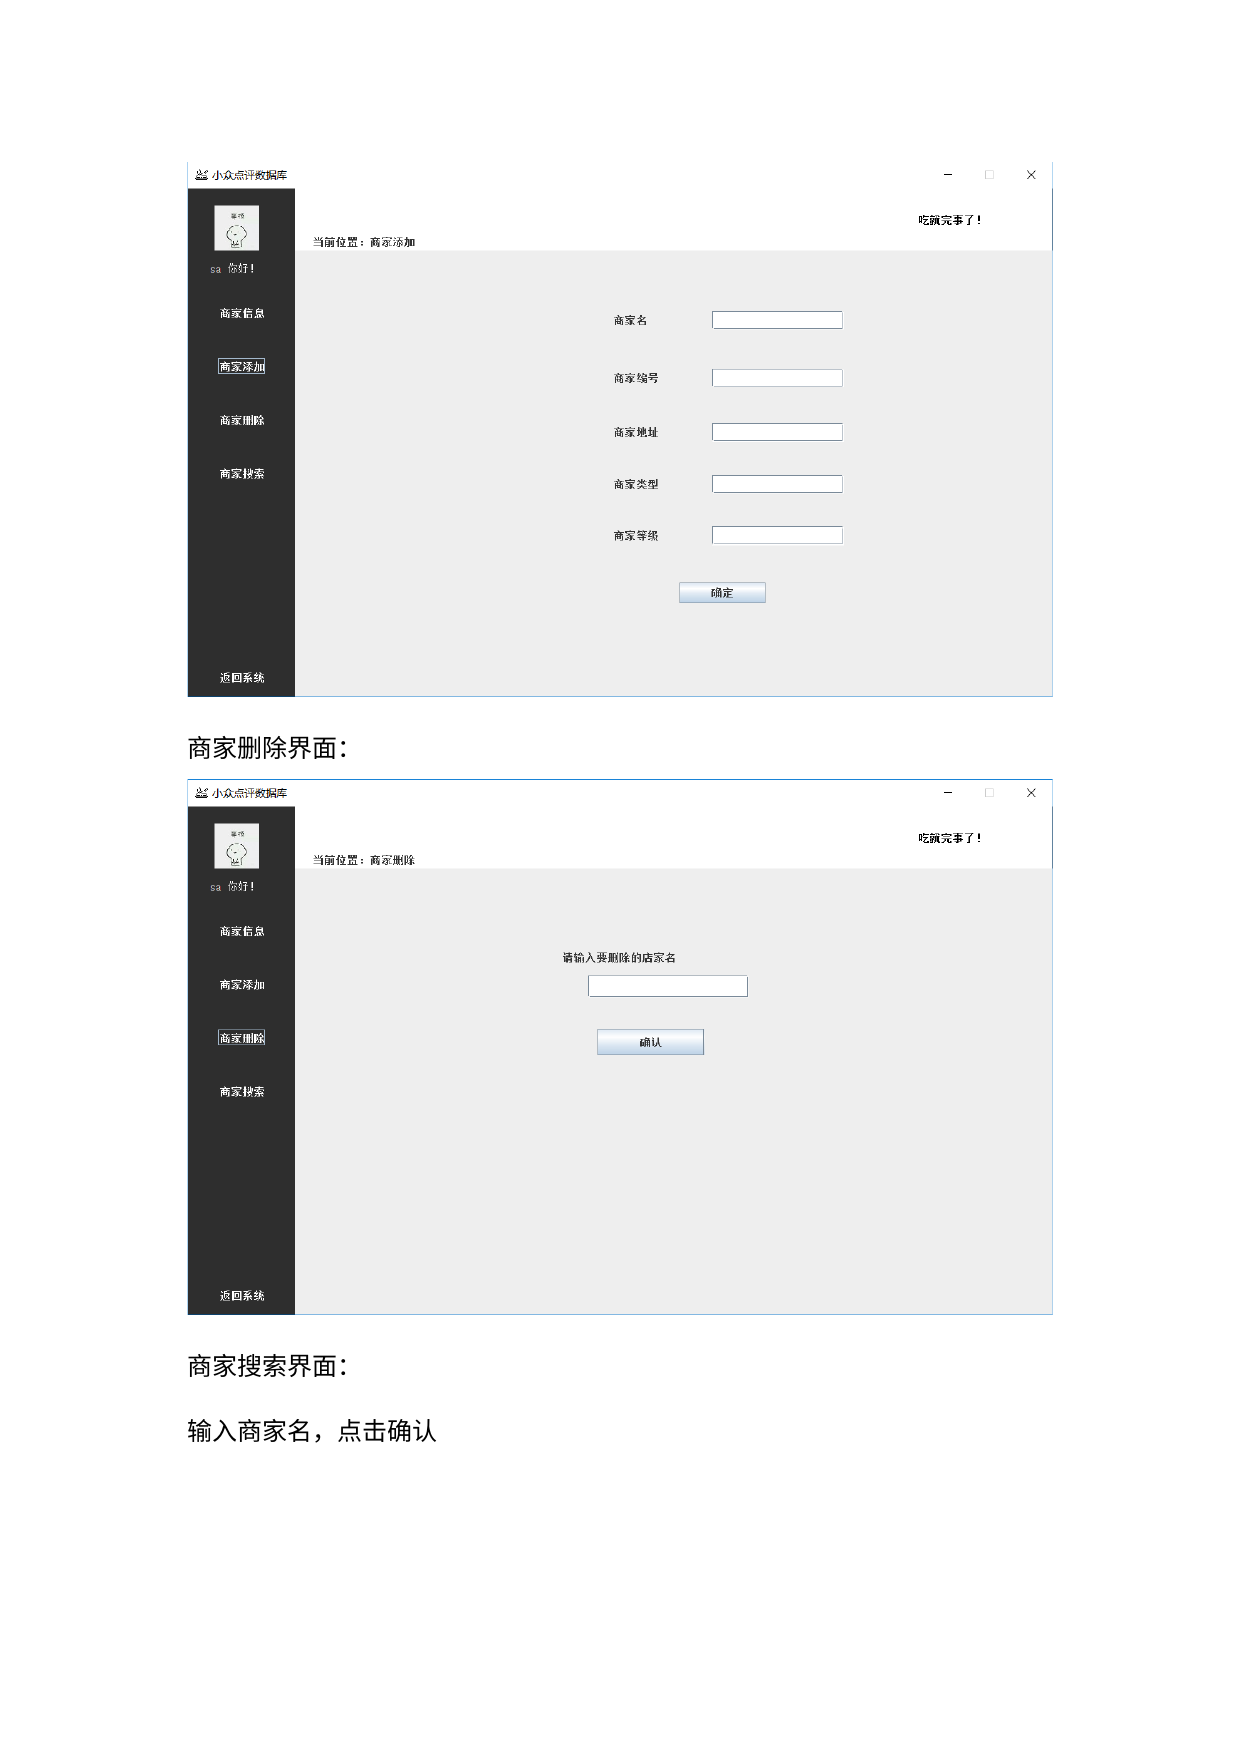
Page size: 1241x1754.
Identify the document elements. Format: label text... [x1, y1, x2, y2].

text 商家搜索界面： [187, 1332, 1053, 1397]
text 输入商家名，点击确认 [187, 1397, 1053, 1462]
picture [187, 779, 1053, 1315]
text 商家删除界面： [187, 714, 1053, 779]
picture [187, 162, 1053, 697]
